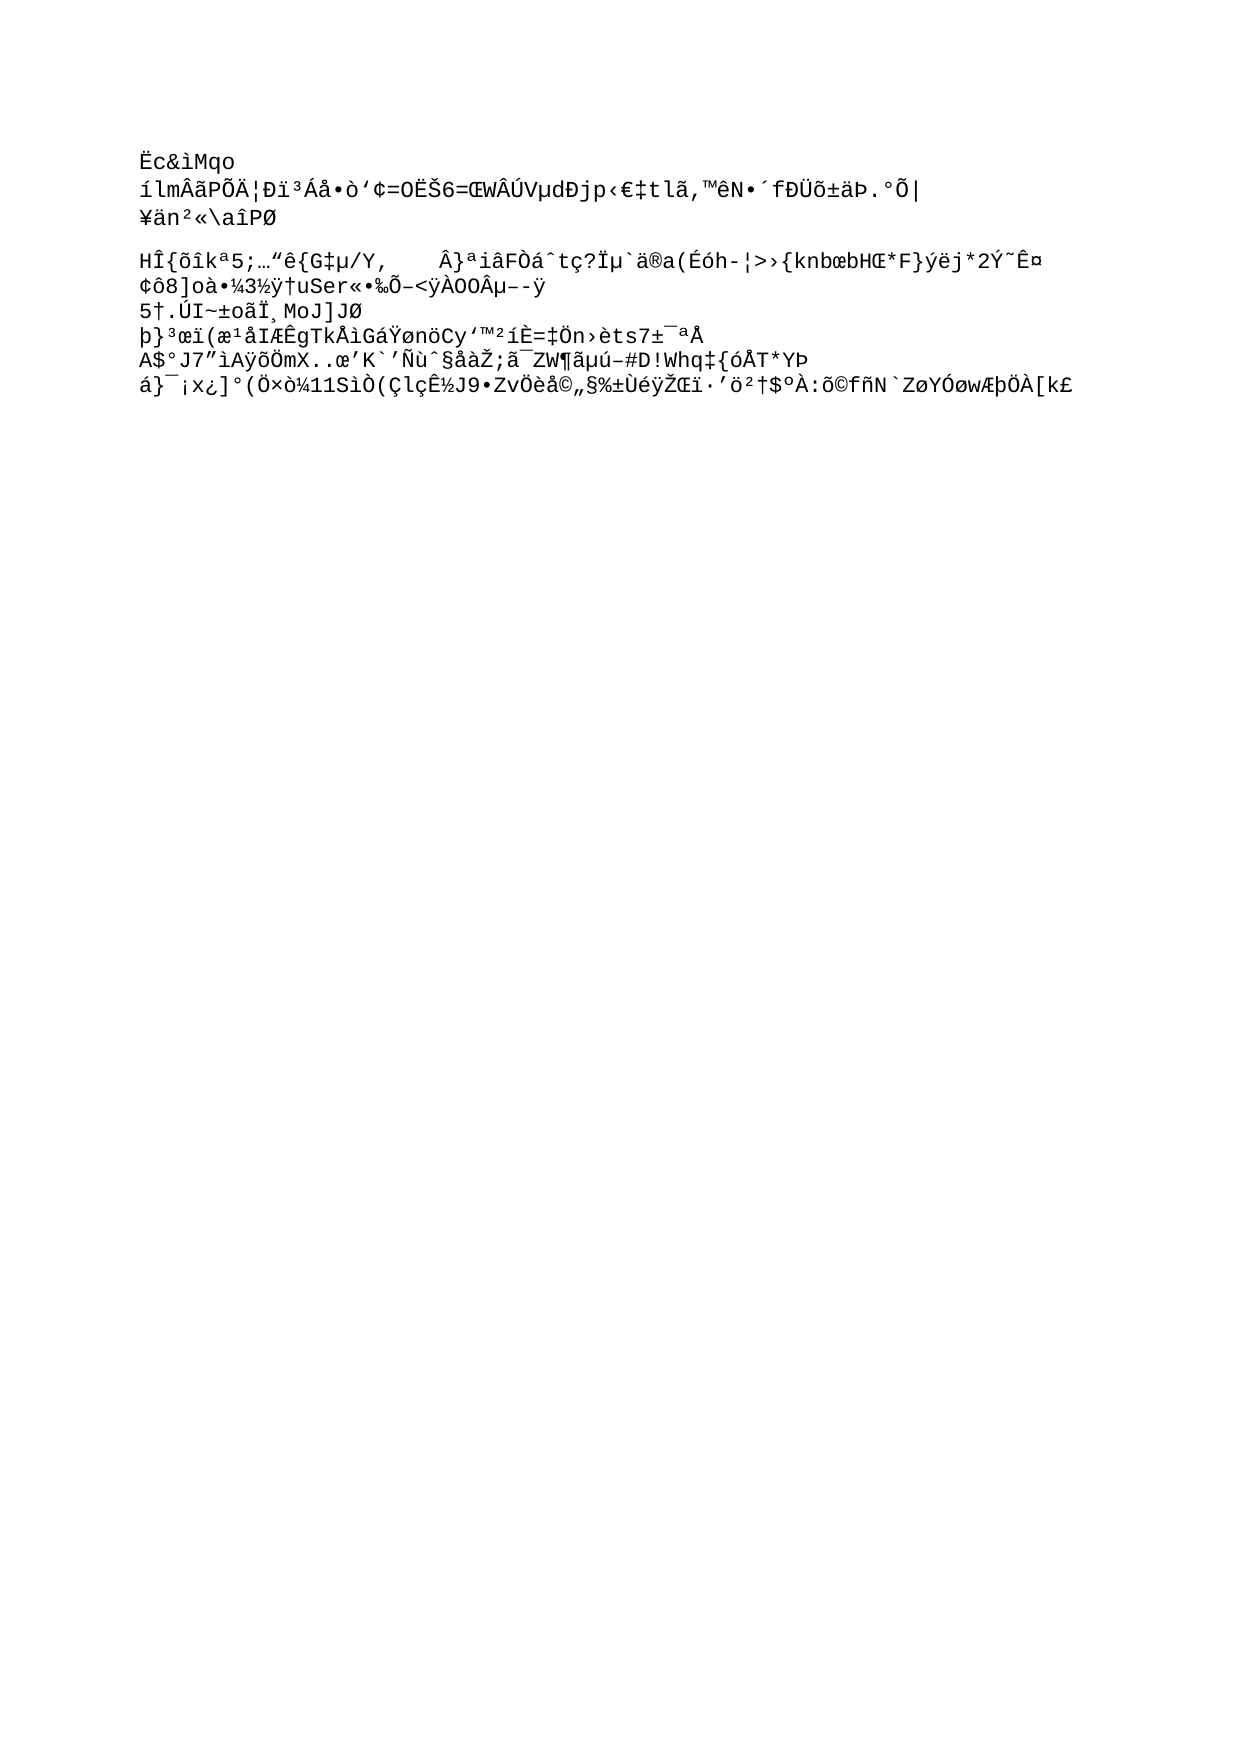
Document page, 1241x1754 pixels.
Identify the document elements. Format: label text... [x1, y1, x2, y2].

text A$°J7”ìAÿõÖmX..œ’K`’Ñùˆ§åàŽ;ã¯ZW¶ãµú–#D!Whq‡{óÅT*YÞ á}¯¡x¿]°(Ö×ò¼11SìÒ(ÇlçÊ½J9•ZvÖèå©„§%±ÙéÿŽŒï·’ö²†$ºÀ:õ©fñN `ZøYÓøwÆþÖÀ[k£ÙÇ“6À^,m»;zœ“¡8nŽH#*r+´Ãah € [139, 349, 1101, 399]
text HÎ{õîkª5;…“ê{G‡µ­/Y‚ Â}ªiâFÒáˆtç?Ïµ`ä®a(Éóh-­¦>›{knbœbHŒ*F}ýëj*2Ý˜Ê¤¢ô8]oà•¼3½ÿ†uSer«•‰Õ–<ÿÀOOÂµ–-ÿ 5†.ÚI~±oãÏ¸MoJ]JØ þ}³œï(æ¹åIÆÊgTkÅìGáŸønöCy‘™²íÈ=‡Ön›èts7±¯ªÅ [139, 250, 1101, 349]
